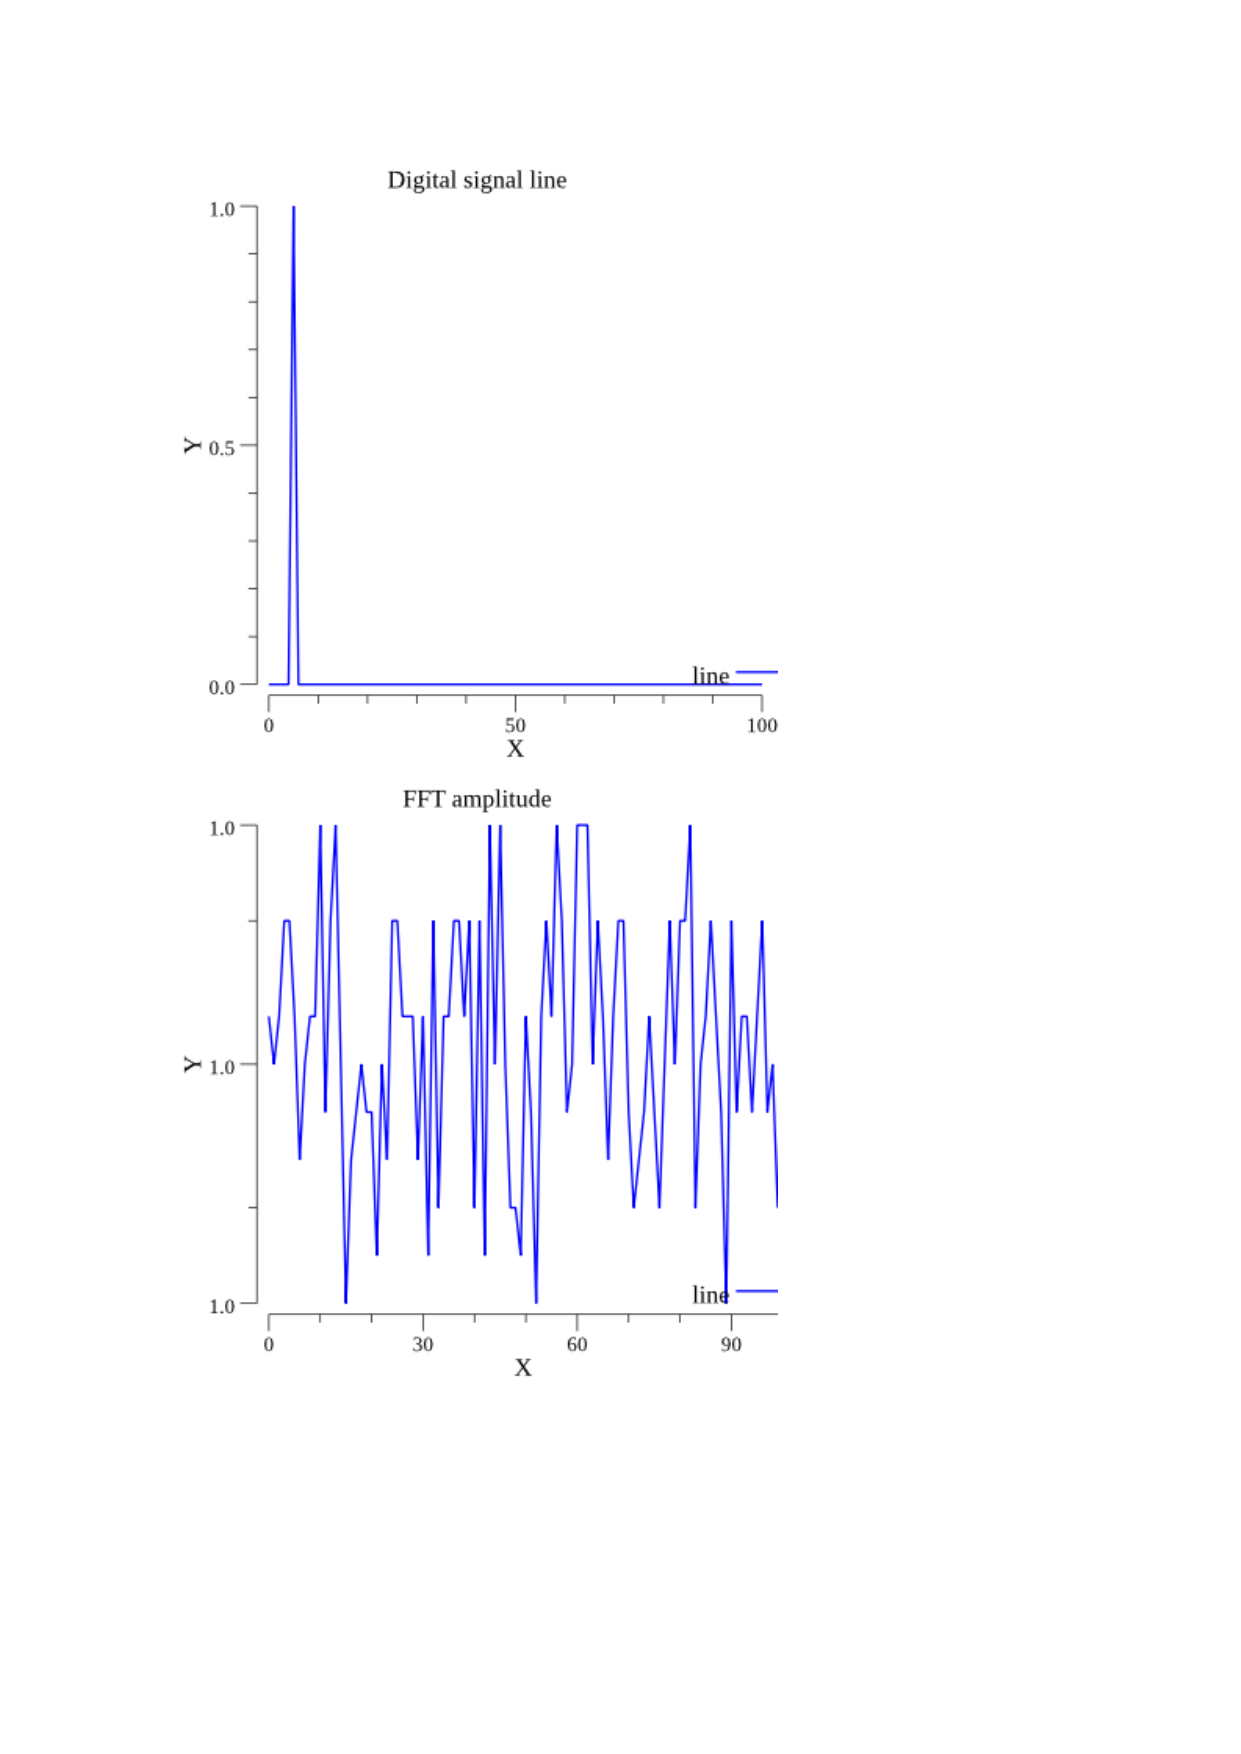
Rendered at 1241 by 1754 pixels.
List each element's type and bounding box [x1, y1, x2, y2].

picture [177, 783, 778, 1384]
picture [177, 164, 778, 765]
